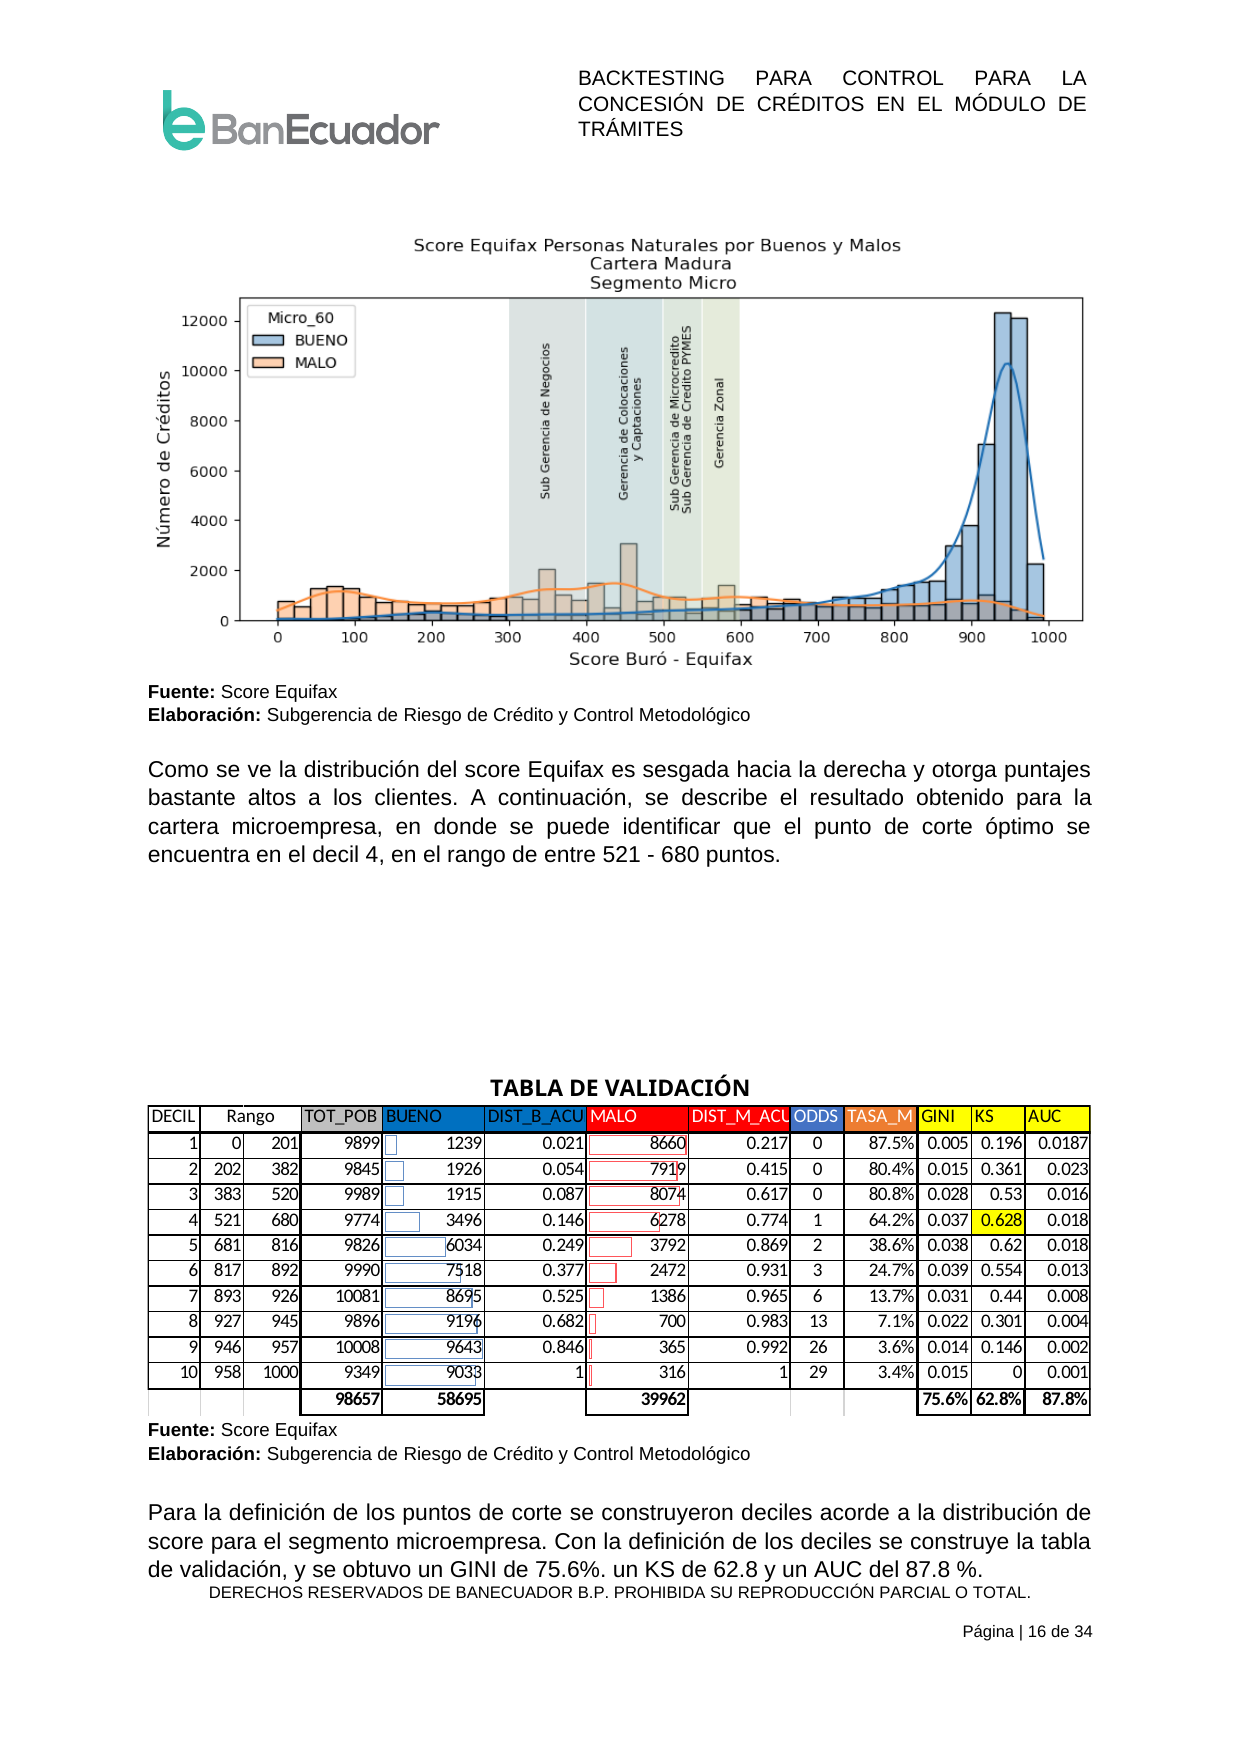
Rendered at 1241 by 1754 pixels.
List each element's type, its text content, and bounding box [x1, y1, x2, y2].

text Para la definición de los puntos de corte se construyeron deciles acorde a la distribución de score para el segmento microempresa. Con la definición de los deciles se construye la tabla de validación, y se obtuvo un GINI de 75.6%. un KS de 62.8 y un AUC del 87.8 %. [148, 1499, 1092, 1582]
picture [153, 81, 447, 161]
text Elaboración: Subgerencia de Riesgo de Crédito y Control Metodológico [148, 704, 1092, 726]
text Elaboración: Subgerencia de Riesgo de Crédito y Control Metodológico [148, 1442, 1092, 1464]
text Fuente: Score Equifax [148, 1419, 1092, 1441]
text Como se ve la distribución del score Equifax es sesgada hacia la derecha y otorga puntajes bastante altos a los clientes. A continuación, se describe el resultado obtenido para la cartera microempresa, en donde se puede identificar que el punto de corte óptimo se encuentra en el decil 4, en el rango de entre 521 - 680 puntos. [148, 756, 1092, 867]
picture [147, 228, 1092, 679]
text TABLA DE VALIDACIÓN [148, 1072, 1092, 1103]
text Fuente: Score Equifax [148, 681, 1092, 702]
